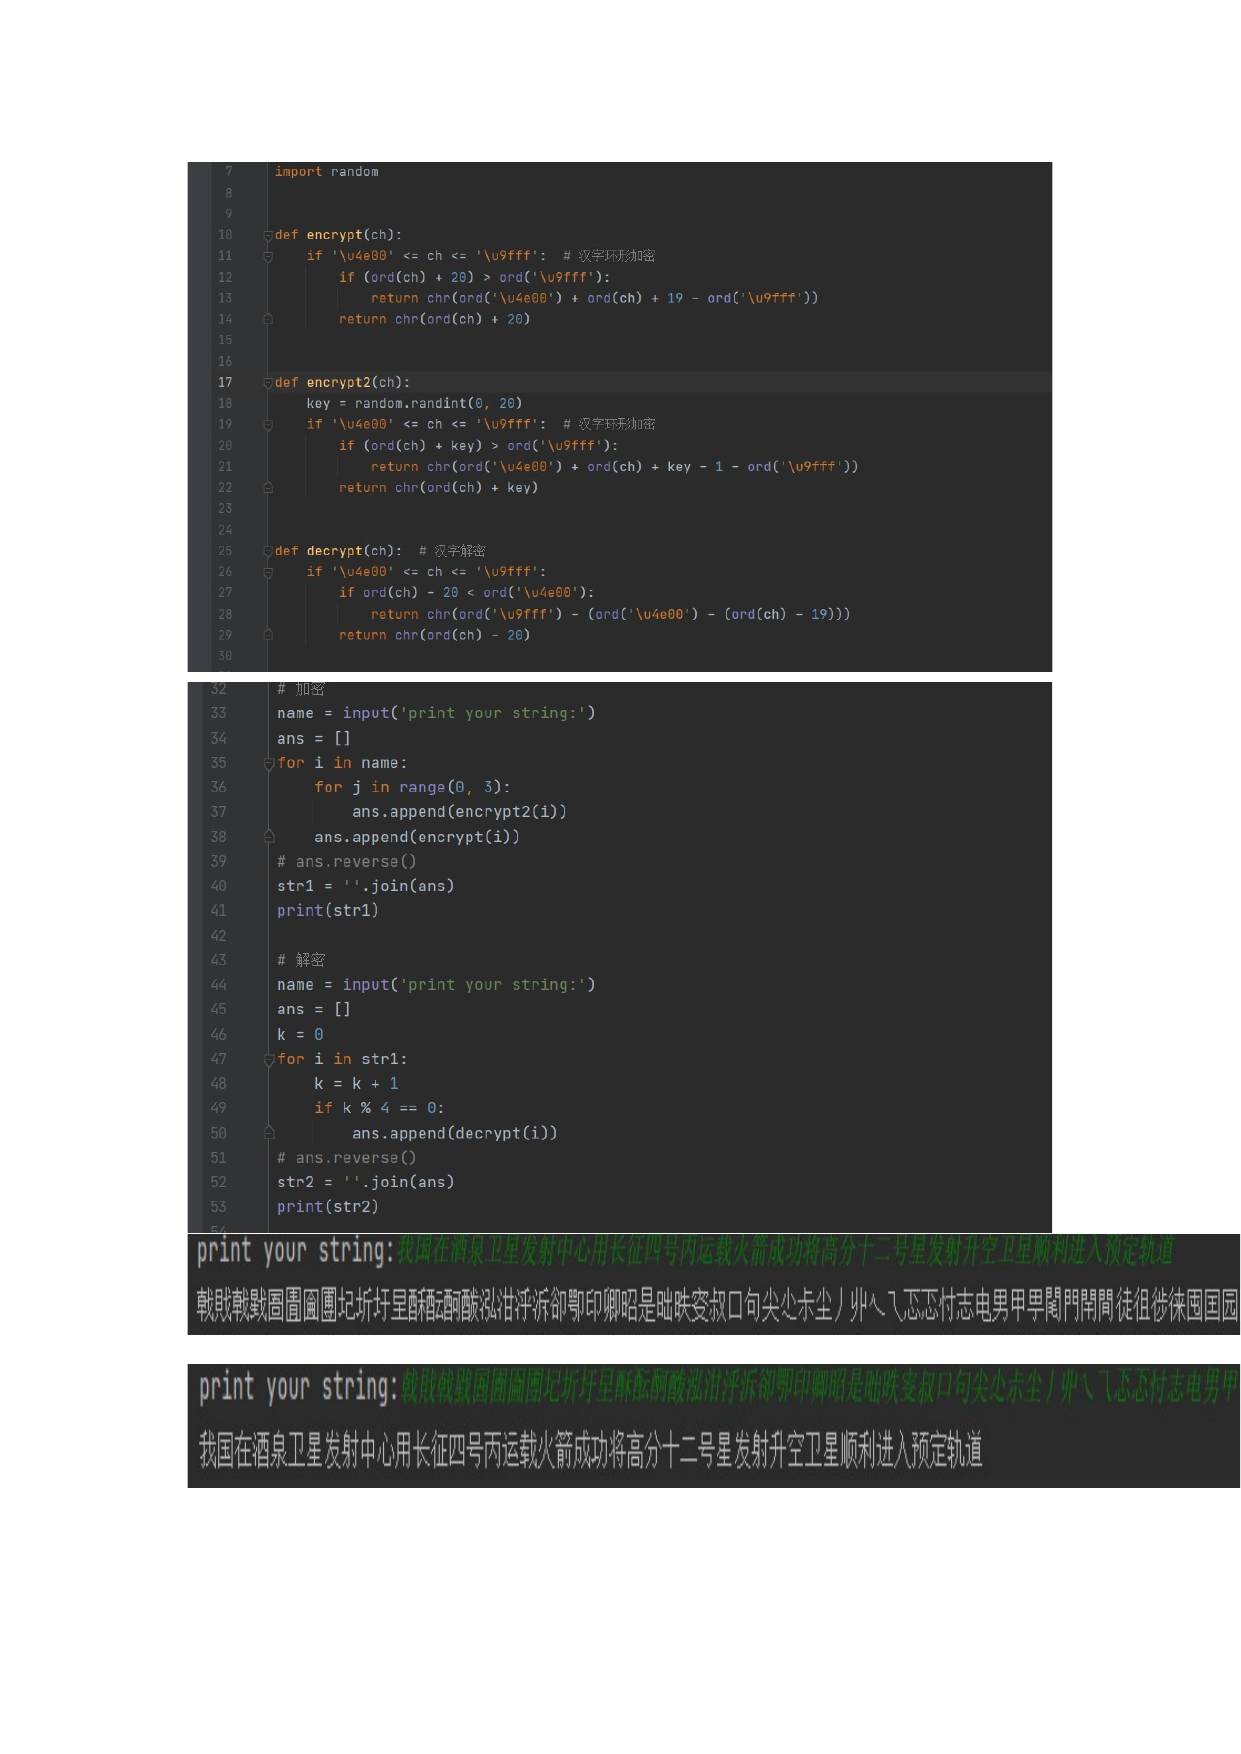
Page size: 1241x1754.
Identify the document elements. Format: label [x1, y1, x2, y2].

picture [187, 682, 1053, 1233]
picture [187, 162, 1053, 672]
picture [187, 1234, 1241, 1335]
picture [187, 1364, 1241, 1488]
